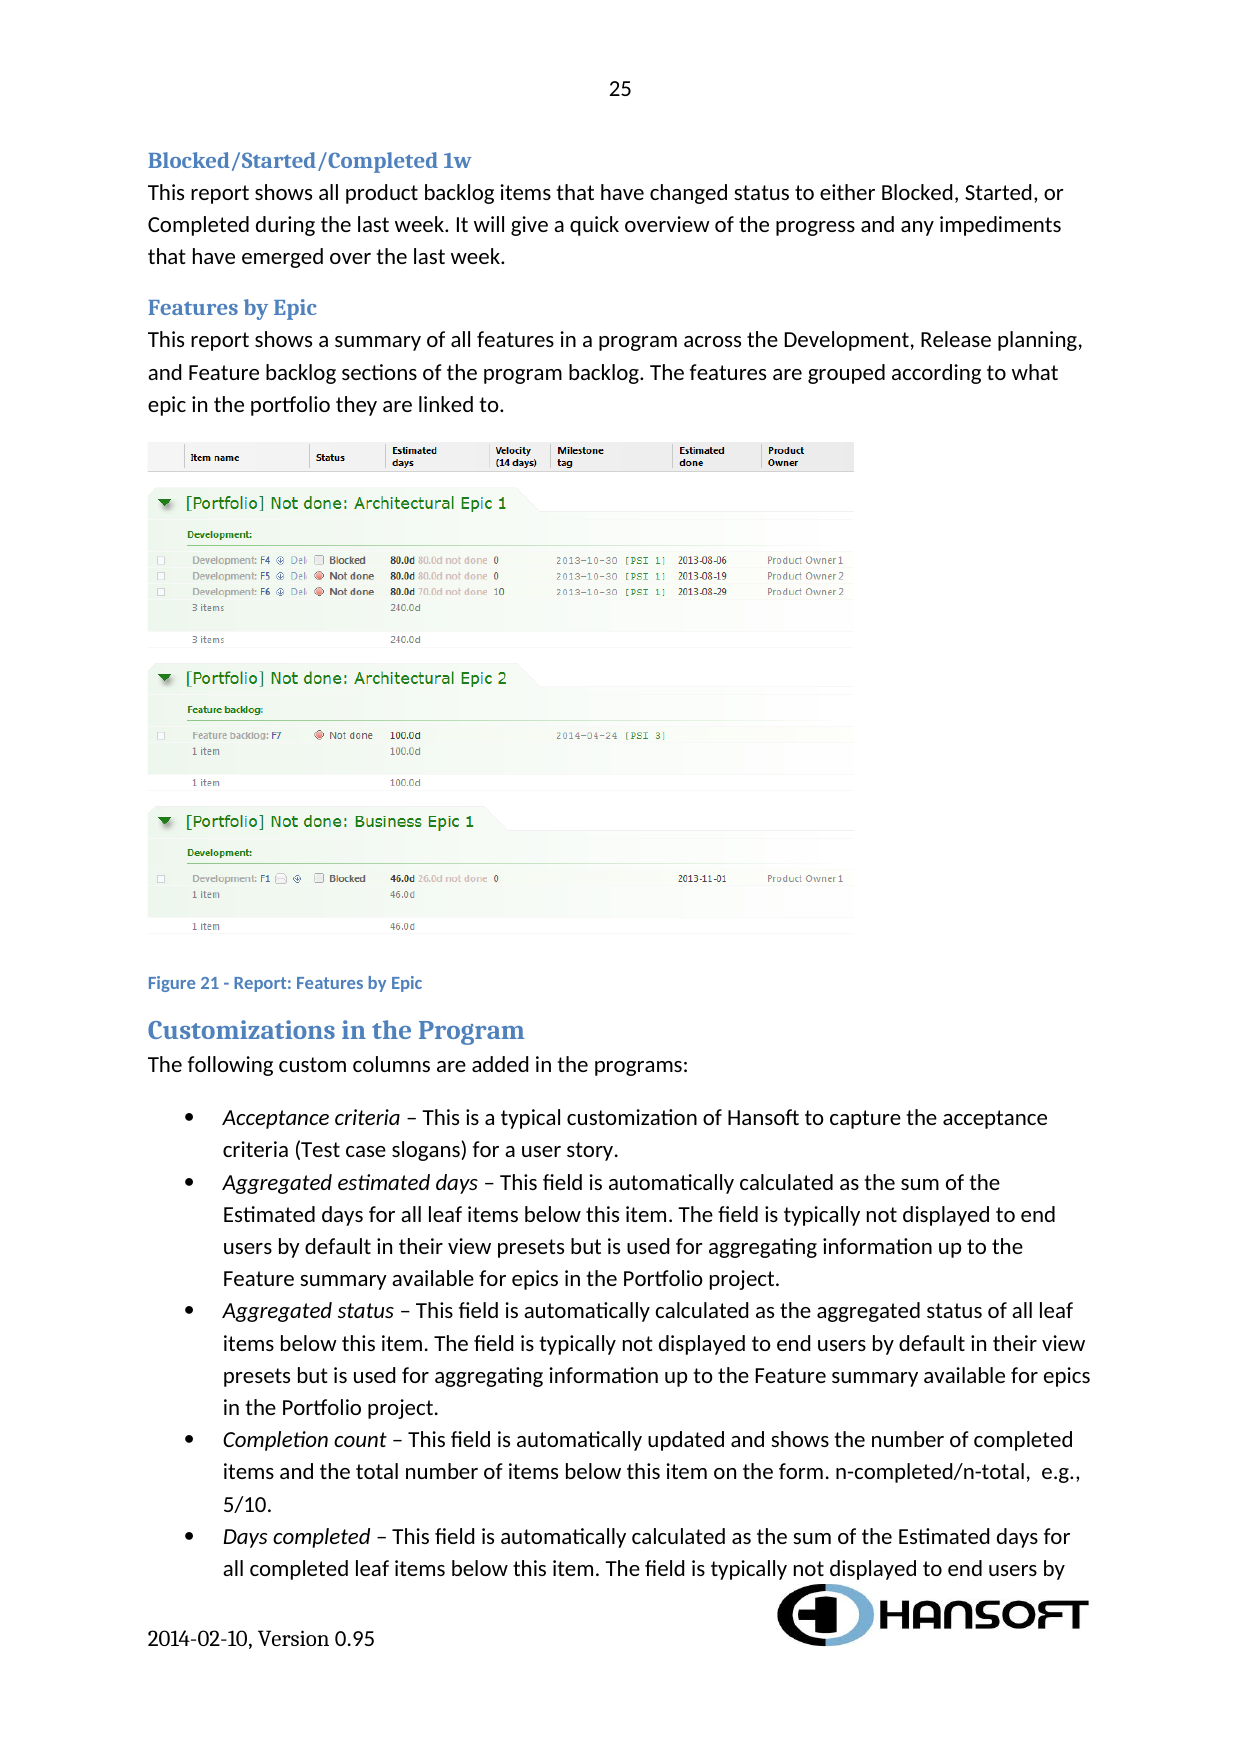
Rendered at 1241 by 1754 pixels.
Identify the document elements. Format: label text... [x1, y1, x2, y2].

subtitle Features by Epic [148, 295, 1093, 322]
list Aggregated estimated days – This field is automatically calculated as the sum of the Estimated days for all leaf items below this item. The field is typically not displayed to end users by default in their view presets but is used for aggregating information up to the Feature summary available for epics in the Portfolio project. [185, 1168, 1093, 1292]
text Figure 21 - Report: Features by Epic [148, 971, 1093, 994]
text This report shows all product backlog items that have changed status to either Blocked, Started, or Completed during the last week. It will give a quick overview of the progress and any impediments that have emerged over the last week. [148, 178, 1093, 270]
text This report shows a summary of all features in a program across the Development, Release planning, and Feature backlog sections of the program backlog. The features are grouped according to what epic in the portfolio they are linked to. [148, 325, 1093, 418]
subtitle Blocked/Started/Completed 1w [148, 148, 1093, 174]
subtitle Customizations in the Program [148, 1015, 1093, 1046]
text The following custom columns are added in the programs: [148, 1050, 1093, 1078]
picture [147, 442, 854, 946]
picture [771, 1584, 1093, 1647]
list Acceptance criteria – This is a typical customization of Hansoft to capture the acceptance criteria (Test case slogans) for a user story. [185, 1103, 1093, 1164]
list Aggregated status – This field is automatically calculated as the aggregated status of all leaf items below this item. The field is typically not displayed to end users by default in their view presets but is used for aggregating information up to the Feature summary available for epics in the Portfolio project. [185, 1297, 1093, 1421]
list Completion count – This field is automatically updated and shows the number of completed items and the total number of items below this item on the form. n-completed/n-total, e.g., 5/10. [185, 1425, 1093, 1518]
